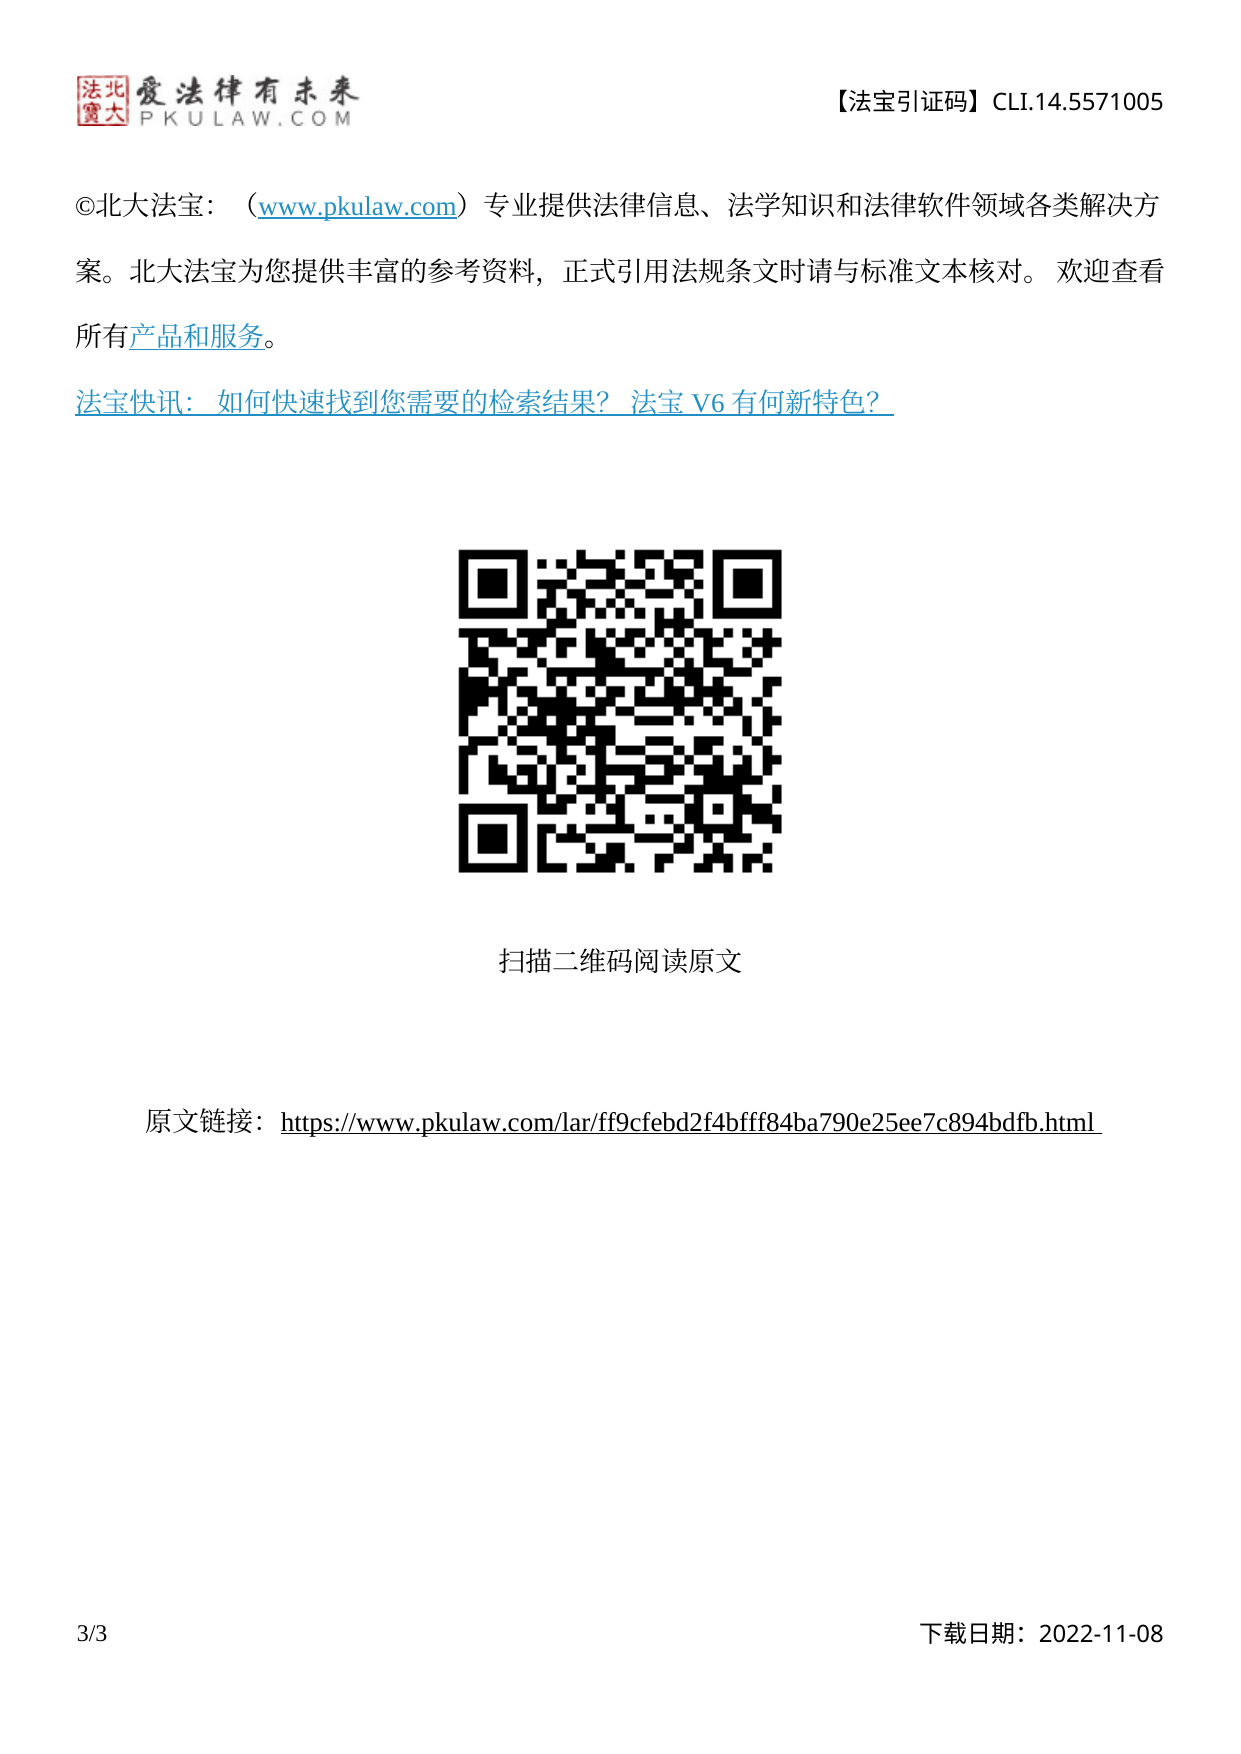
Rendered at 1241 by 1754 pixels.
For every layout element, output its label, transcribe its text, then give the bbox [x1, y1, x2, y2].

text 原文链接：https://www.pkulaw.com/lar/ff9cfebd2f4bfff84ba790e25ee7c894bdfb.html [75, 1071, 1165, 1137]
picture [76, 75, 361, 126]
text ©北大法宝：（www.pkulaw.com）专业提供法律信息、法学知识和法律软件领域各类解决方案。北大法宝为您提供丰富的参考资料，正式引用法规条文时请与标准文本核对。 欢迎查看所有产品和服务。 法宝快讯： 如何快速找到您需要的检索结果？ 法宝 V6 有何新特色？ [75, 156, 1165, 418]
text 扫描二维码阅读原文 [169, 912, 1071, 978]
picture [420, 511, 821, 912]
